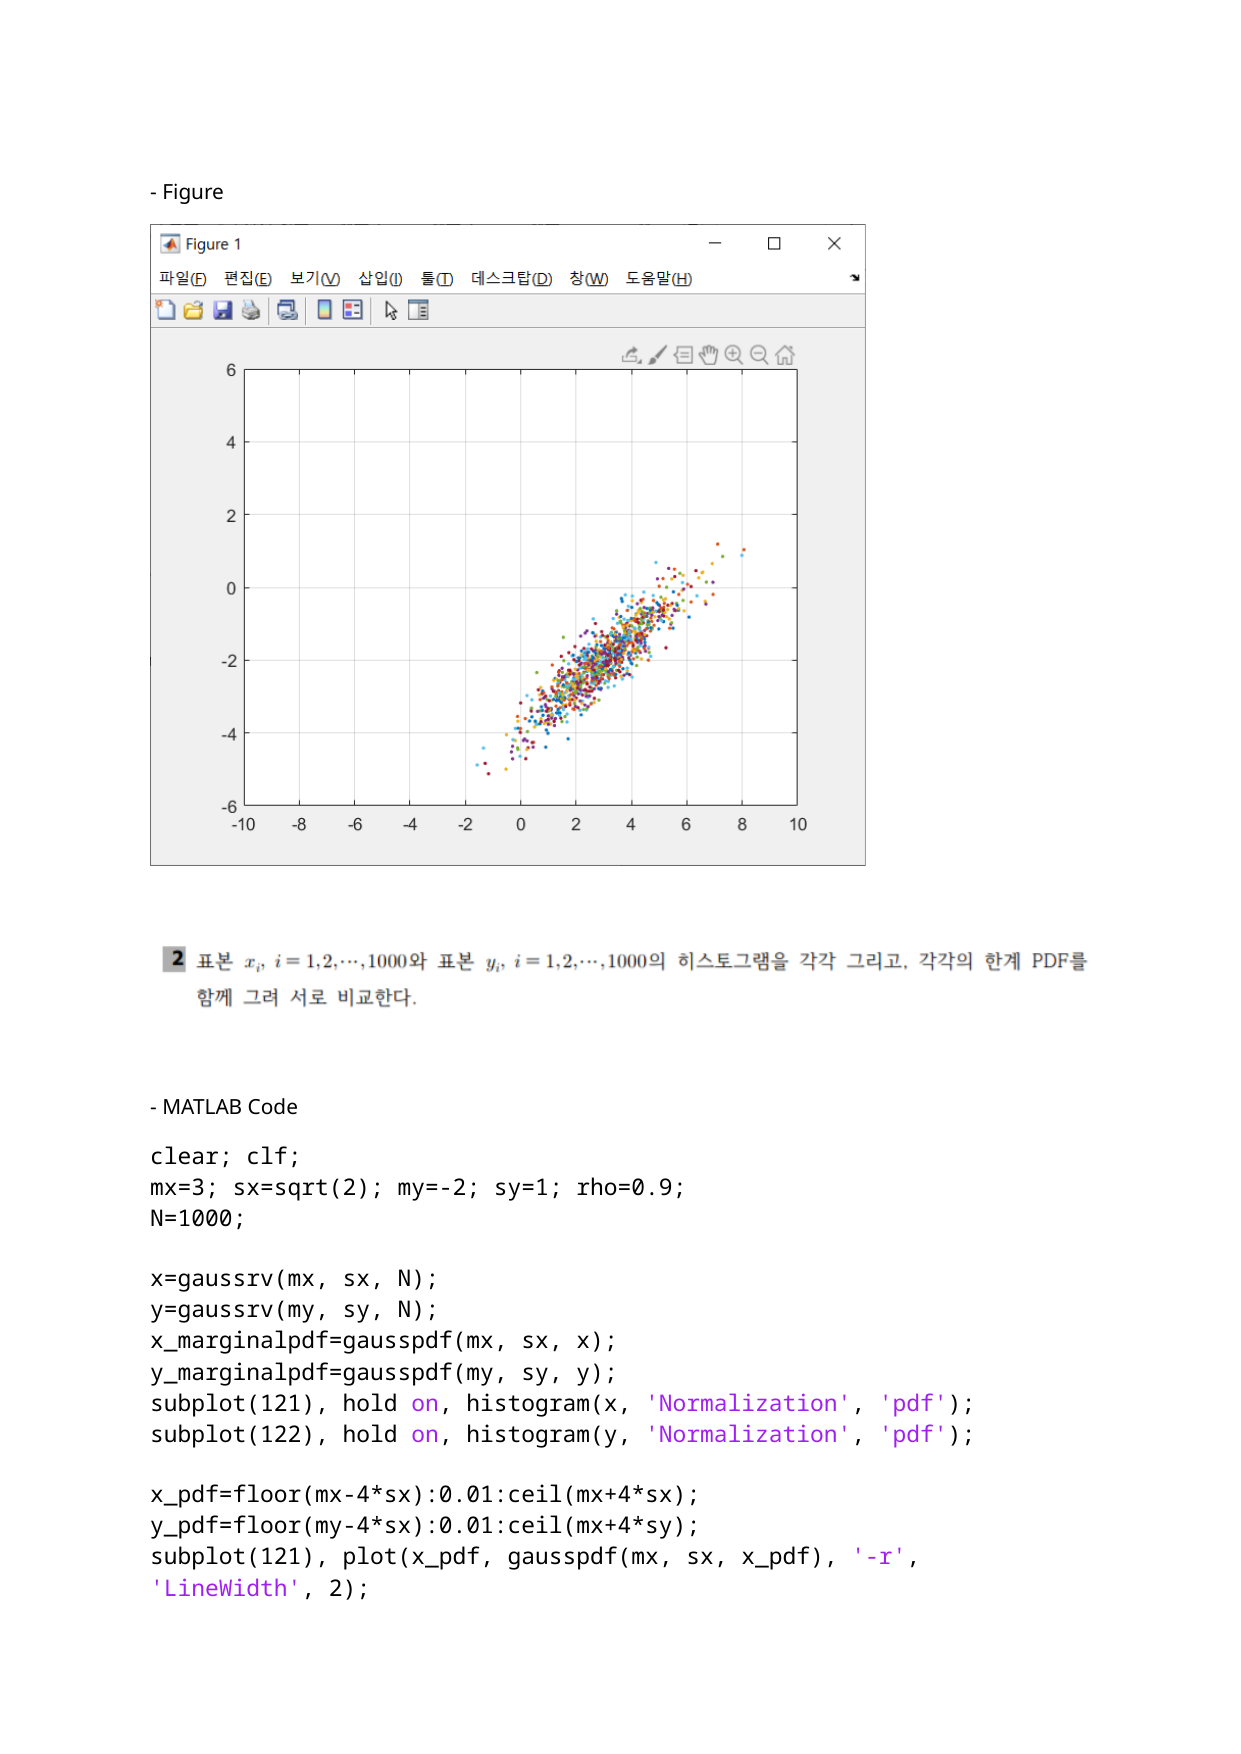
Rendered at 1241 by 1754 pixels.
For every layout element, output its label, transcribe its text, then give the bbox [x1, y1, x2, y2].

text subplot(121), hold on, histogram(x, 'Normalization', 'pdf'); [150, 1387, 1090, 1418]
text x=gaussrv(mx, sx, N); [150, 1262, 1090, 1293]
text clear; clf; [150, 1140, 1090, 1171]
text subplot(121), plot(x_pdf, gausspdf(mx, sx, x_pdf), '-r', 'LineWidth', 2); [150, 1540, 1090, 1603]
text N=1000; [150, 1202, 1090, 1233]
text x_marginalpdf=gausspdf(mx, sx, x); [150, 1324, 1090, 1356]
text y=gaussrv(my, sy, N); [150, 1293, 1090, 1324]
text subplot(122), hold on, histogram(y, 'Normalization', 'pdf'); [150, 1418, 1090, 1449]
text x_pdf=floor(mx-4*sx):0.01:ceil(mx+4*sx); [150, 1478, 1090, 1509]
text - MATLAB Code [150, 1092, 1090, 1121]
text - Figure [150, 177, 1090, 206]
text y_pdf=floor(my-4*sx):0.01:ceil(mx+4*sy); [150, 1509, 1090, 1540]
text mx=3; sx=sqrt(2); my=-2; sy=1; rho=0.9; [150, 1171, 1090, 1202]
picture [150, 931, 1100, 1027]
text y_marginalpdf=gausspdf(my, sy, y); [150, 1356, 1090, 1387]
picture [150, 224, 866, 866]
